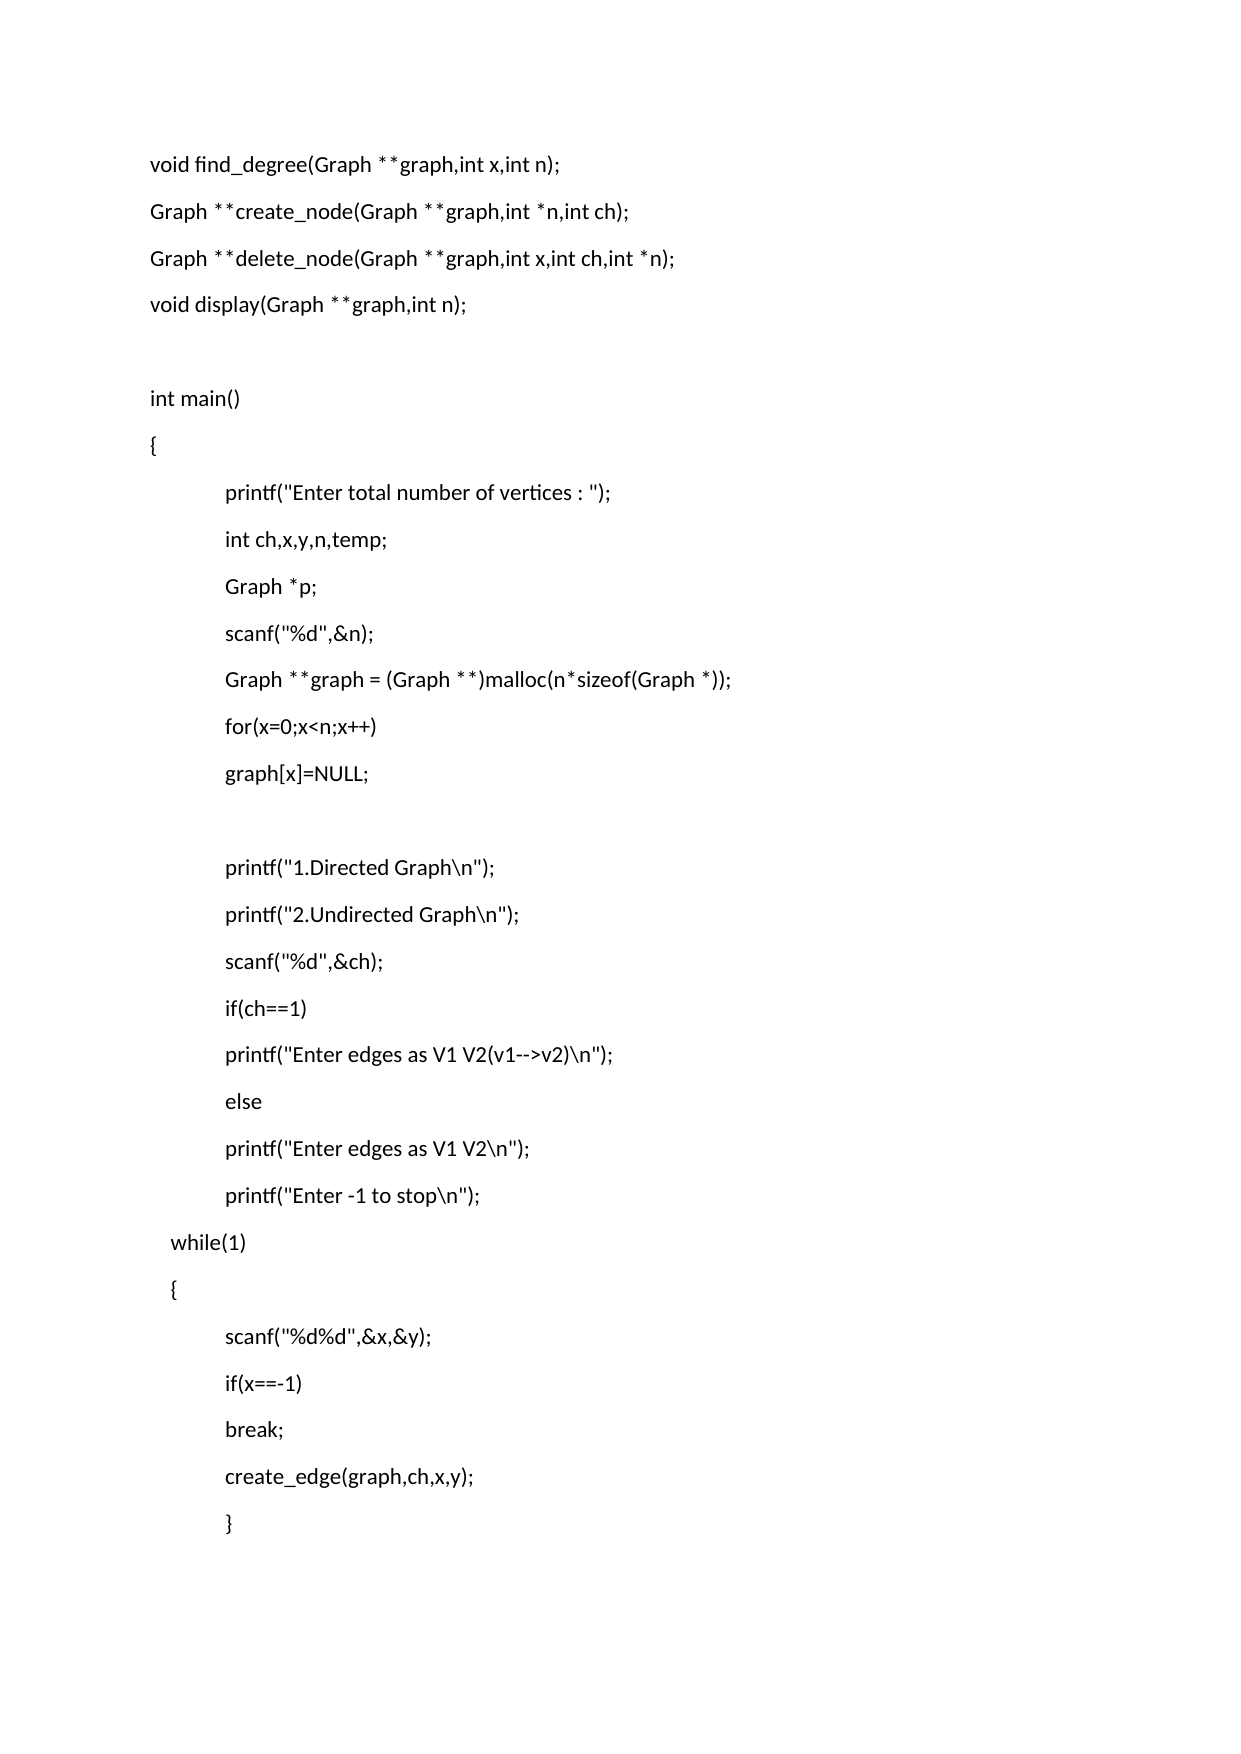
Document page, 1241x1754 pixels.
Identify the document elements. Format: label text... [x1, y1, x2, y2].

text if(x==-1) [150, 1369, 1090, 1397]
text create_edge(graph,ch,x,y); [150, 1462, 1090, 1491]
text Graph **graph = (Graph **)malloc(n*sizeof(Graph *)); [150, 666, 1090, 694]
text printf("Enter -1 to stop\n"); [150, 1181, 1090, 1209]
text printf("Enter edges as V1 V2\n"); [150, 1134, 1090, 1162]
text { [150, 1275, 1090, 1303]
text graph[x]=NULL; [150, 759, 1090, 787]
text printf("1.Directed Graph\n"); [150, 853, 1090, 881]
text void find_degree(Graph **graph,int x,int n); [150, 150, 1090, 178]
text void display(Graph **graph,int n); [150, 291, 1090, 319]
text scanf("%d",&n); [150, 619, 1090, 647]
text int main() [150, 384, 1090, 412]
text } [150, 1509, 1090, 1537]
text Graph **delete_node(Graph **graph,int x,int ch,int *n); [150, 244, 1090, 272]
text while(1) [150, 1228, 1090, 1256]
text printf("2.Undirected Graph\n"); [150, 900, 1090, 928]
text scanf("%d%d",&x,&y); [150, 1322, 1090, 1350]
text scanf("%d",&ch); [150, 947, 1090, 975]
text else [150, 1087, 1090, 1116]
text printf("Enter edges as V1 V2(v1-->v2)\n"); [150, 1041, 1090, 1069]
text for(x=0;x<n;x++) [150, 712, 1090, 741]
text { [150, 431, 1090, 459]
text break; [150, 1416, 1090, 1444]
text Graph *p; [150, 572, 1090, 600]
text int ch,x,y,n,temp; [150, 525, 1090, 553]
text printf("Enter total number of vertices : "); [150, 478, 1090, 506]
text Graph **create_node(Graph **graph,int *n,int ch); [150, 197, 1090, 225]
text if(ch==1) [150, 994, 1090, 1022]
